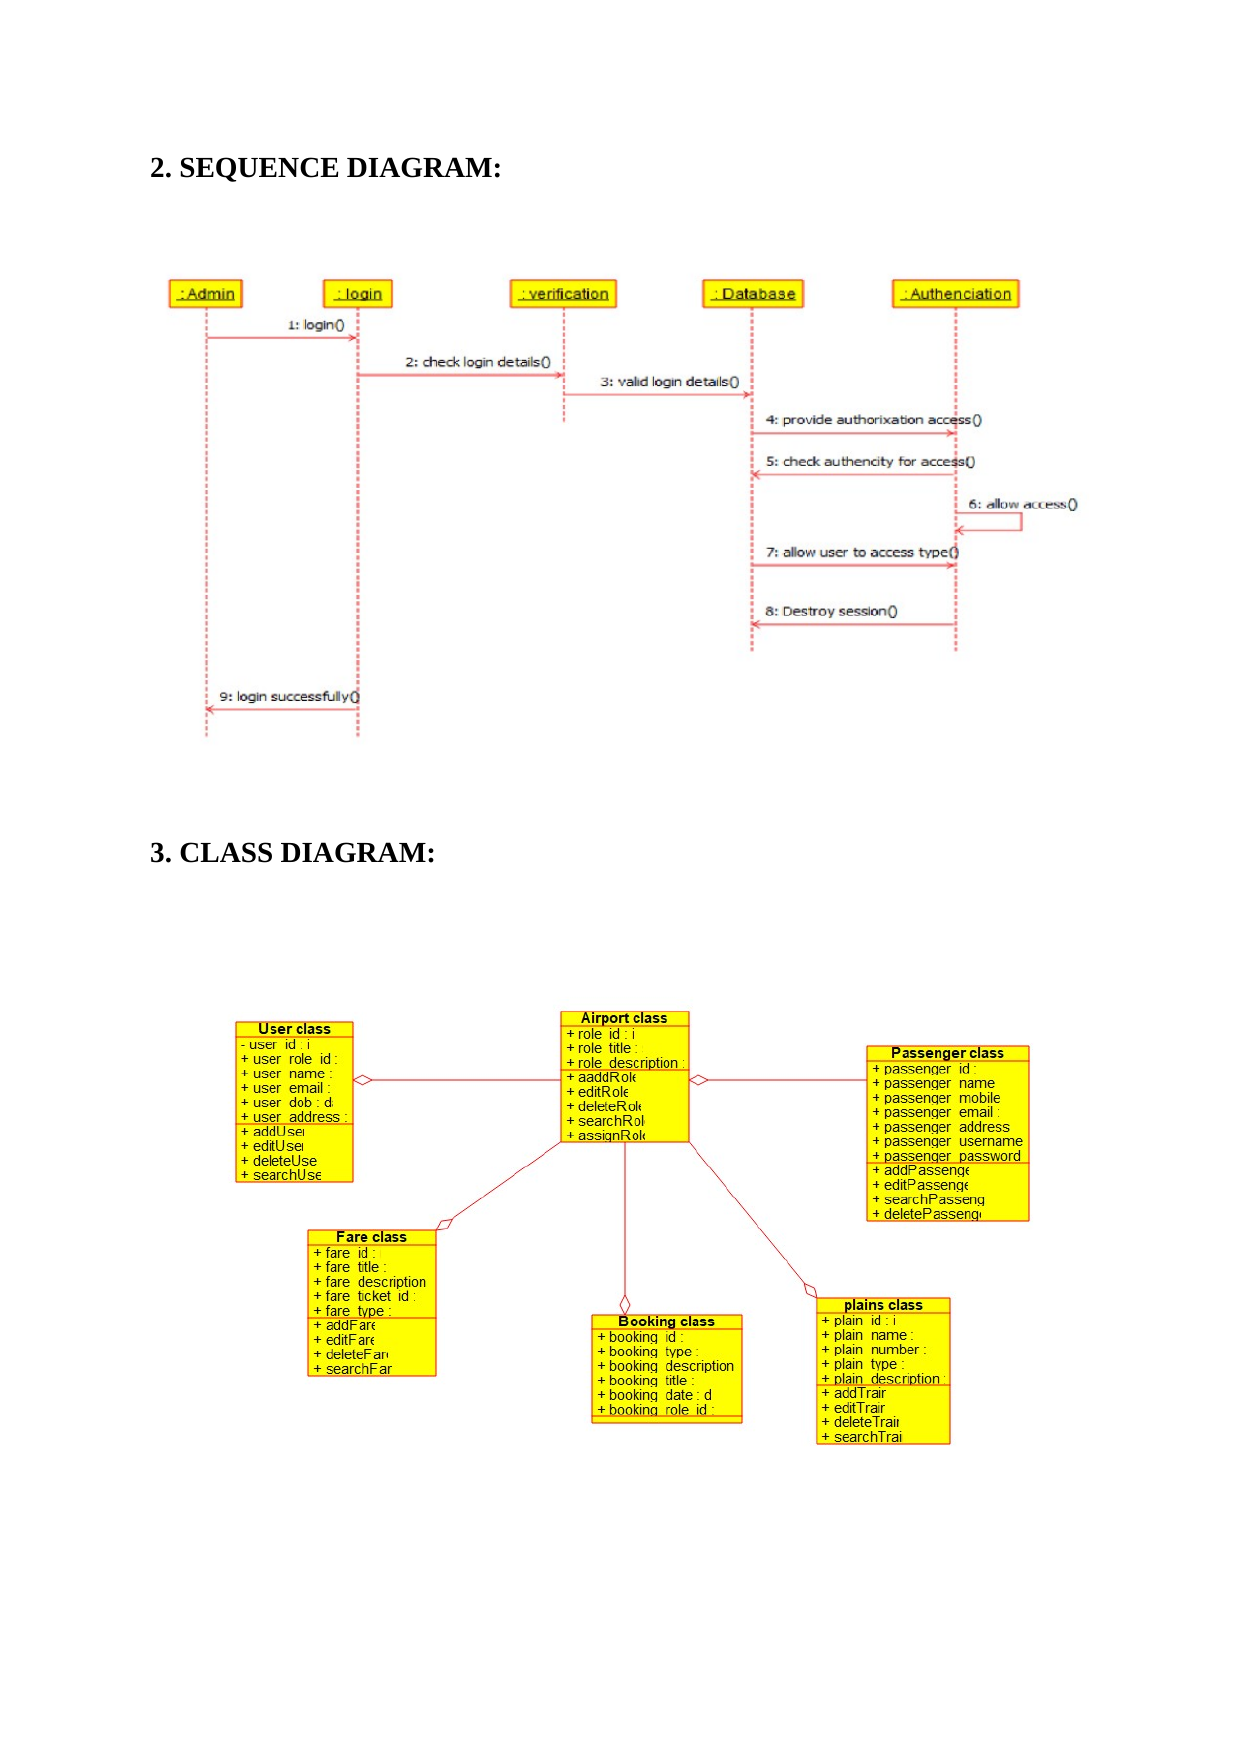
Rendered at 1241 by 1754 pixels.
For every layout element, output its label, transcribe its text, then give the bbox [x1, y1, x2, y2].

picture [150, 888, 1091, 1477]
text 3. CLASS DIAGRAM: [150, 835, 1090, 869]
text 2. SEQUENCE DIAGRAM: [150, 150, 1090, 183]
picture [150, 257, 1091, 764]
